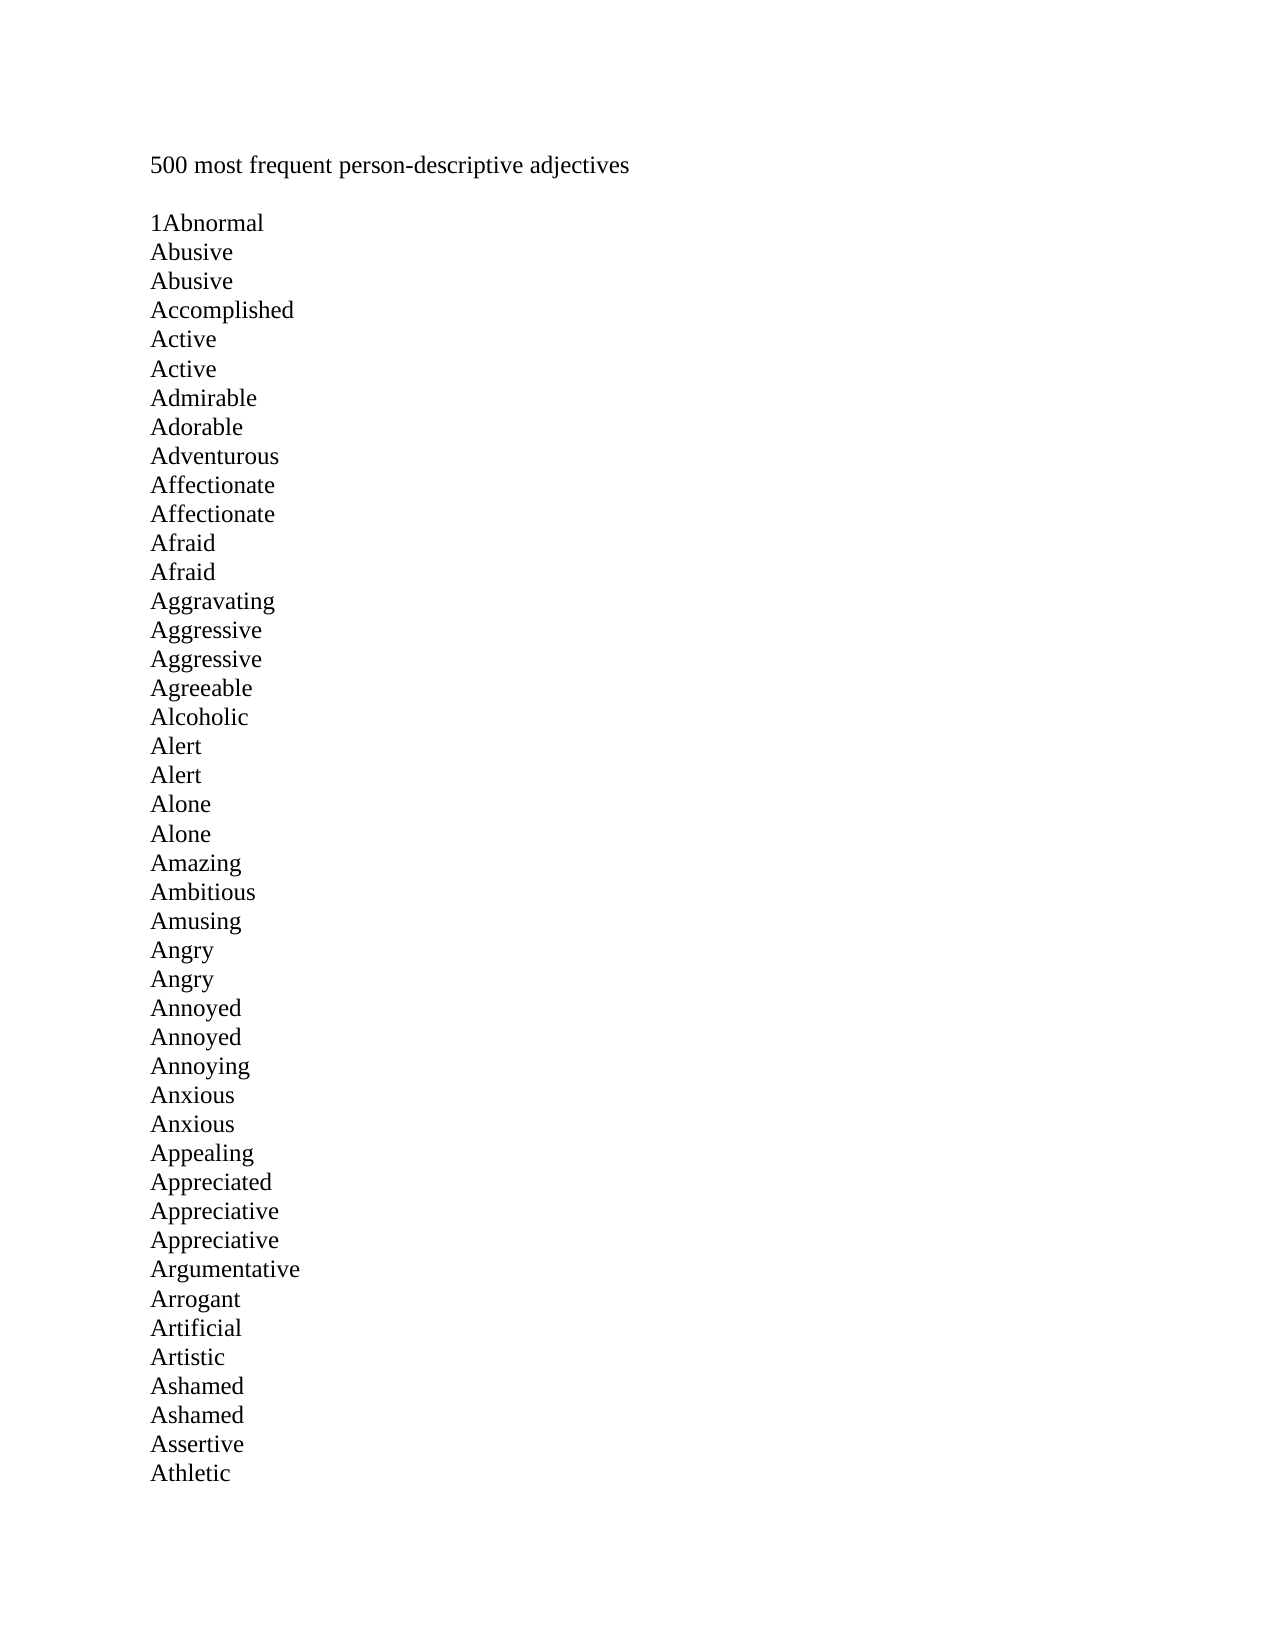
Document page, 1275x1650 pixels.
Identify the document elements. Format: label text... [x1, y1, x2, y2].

text Affectionate [150, 499, 1125, 528]
text Aggressive [150, 644, 1125, 673]
text Annoyed [150, 1022, 1125, 1051]
text Affectionate [150, 470, 1125, 499]
text Agreeable [150, 673, 1125, 702]
text Active [150, 324, 1125, 353]
text Ambitious [150, 877, 1125, 906]
text Angry [150, 964, 1125, 993]
text Adorable [150, 412, 1125, 441]
text Aggravating [150, 586, 1125, 615]
text Abusive [150, 237, 1125, 266]
text Alone [150, 789, 1125, 818]
text Ashamed [150, 1400, 1125, 1429]
text Afraid [150, 557, 1125, 586]
text Annoyed [150, 993, 1125, 1022]
text Appealing [150, 1138, 1125, 1167]
text Active [150, 353, 1125, 382]
text Assertive [150, 1429, 1125, 1458]
text Accomplished [150, 295, 1125, 324]
text Alert [150, 760, 1125, 789]
text Appreciated [150, 1167, 1125, 1196]
text Alcoholic [150, 702, 1125, 731]
text Annoying [150, 1051, 1125, 1080]
text Amusing [150, 906, 1125, 935]
text Anxious [150, 1109, 1125, 1138]
text Angry [150, 935, 1125, 964]
text Anxious [150, 1080, 1125, 1109]
text Ashamed [150, 1371, 1125, 1400]
text Adventurous [150, 441, 1125, 470]
text Athletic [150, 1458, 1125, 1487]
text Afraid [150, 528, 1125, 557]
text Alert [150, 731, 1125, 760]
text Argumentative [150, 1254, 1125, 1283]
text Arrogant [150, 1283, 1125, 1312]
text Appreciative [150, 1196, 1125, 1225]
text Amazing [150, 847, 1125, 877]
text Abusive [150, 266, 1125, 295]
text Abnormal [150, 208, 1125, 237]
text Artificial [150, 1312, 1125, 1342]
text Appreciative [150, 1225, 1125, 1254]
text Artistic [150, 1342, 1125, 1371]
text Aggressive [150, 615, 1125, 644]
text 500 most frequent person-descriptive adjectives [150, 150, 1125, 179]
text Admirable [150, 382, 1125, 412]
text Alone [150, 818, 1125, 847]
